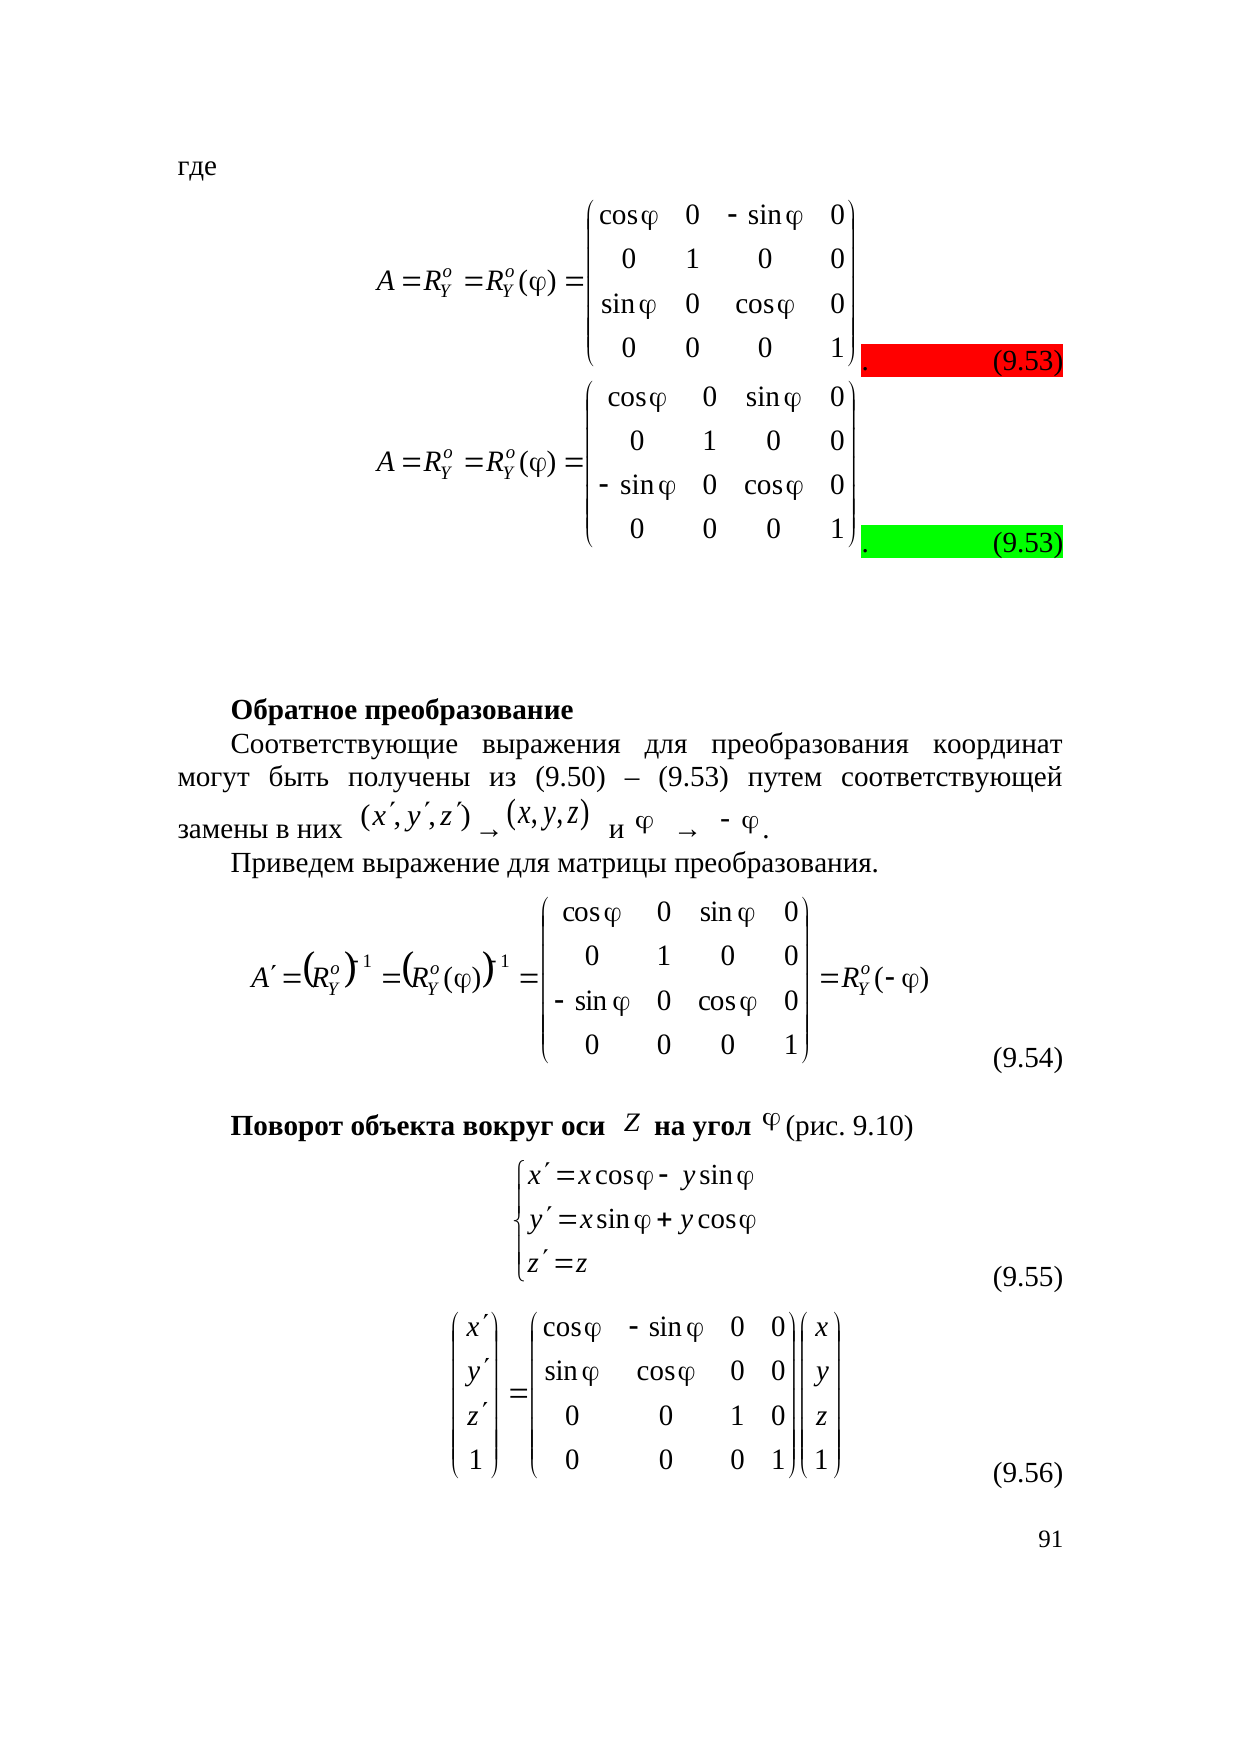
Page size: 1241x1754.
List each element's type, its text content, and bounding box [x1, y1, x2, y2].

text (9.54) [177, 893, 1063, 1074]
text . (9.53) [177, 196, 1063, 377]
text Соответствующие выражения для преобразования координат могут быть получены из (9.50) – (9.53) путем соответствующей замены в них → и → . [177, 726, 1063, 845]
text . (9.53) [177, 377, 1063, 558]
text (9.56) [177, 1307, 1063, 1489]
text Поворот объекта вокруг оси на угол (рис. 9.10) [177, 1108, 1063, 1141]
text Приведем выражение для матрицы преобразования. [177, 845, 1063, 878]
text Обратное преобразование [177, 692, 1063, 726]
text где [177, 148, 1063, 181]
text (9.55) [177, 1156, 1063, 1293]
